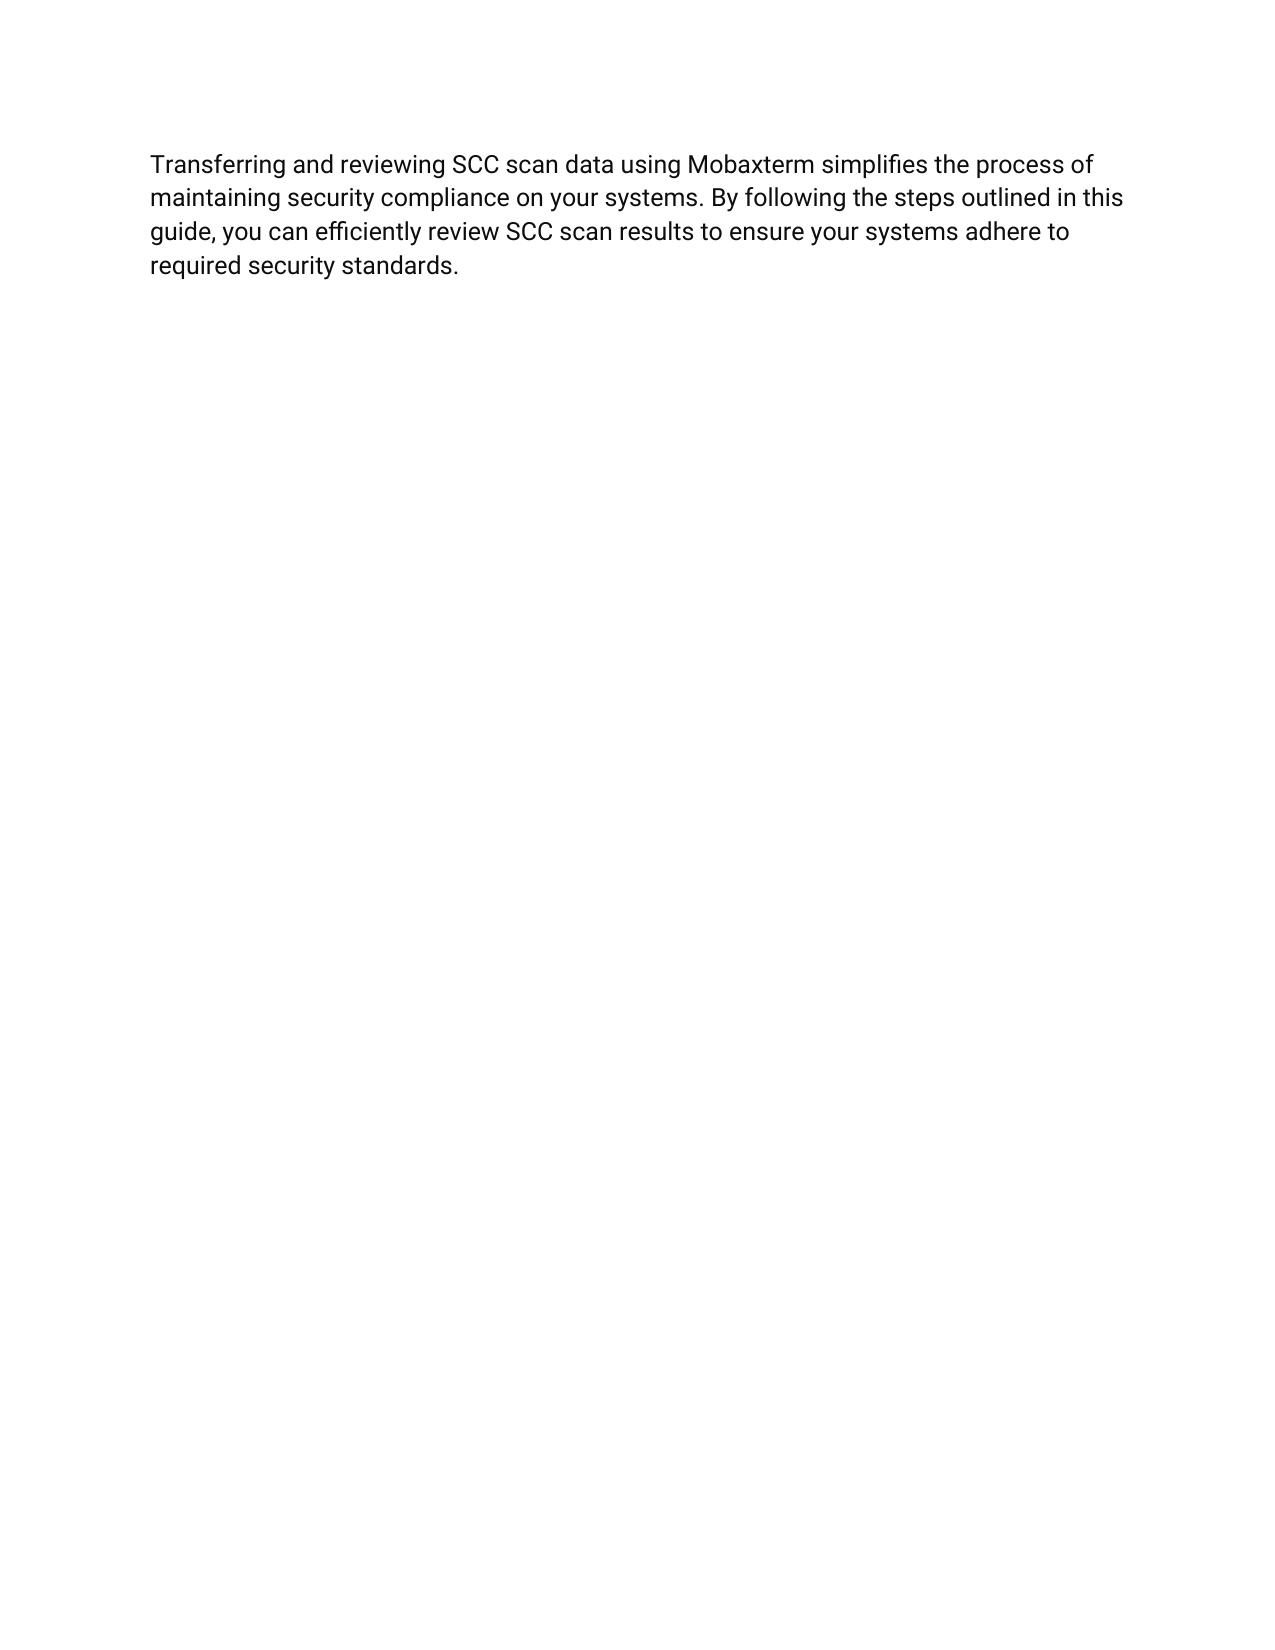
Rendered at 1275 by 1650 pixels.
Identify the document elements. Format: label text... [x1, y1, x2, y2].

text Transferring and reviewing SCC scan data using Mobaxterm simplifies the process of maintaining security compliance on your systems. By following the steps outlined in this guide, you can efficiently review SCC scan results to ensure your systems adhere to required security standards. [150, 150, 1125, 280]
